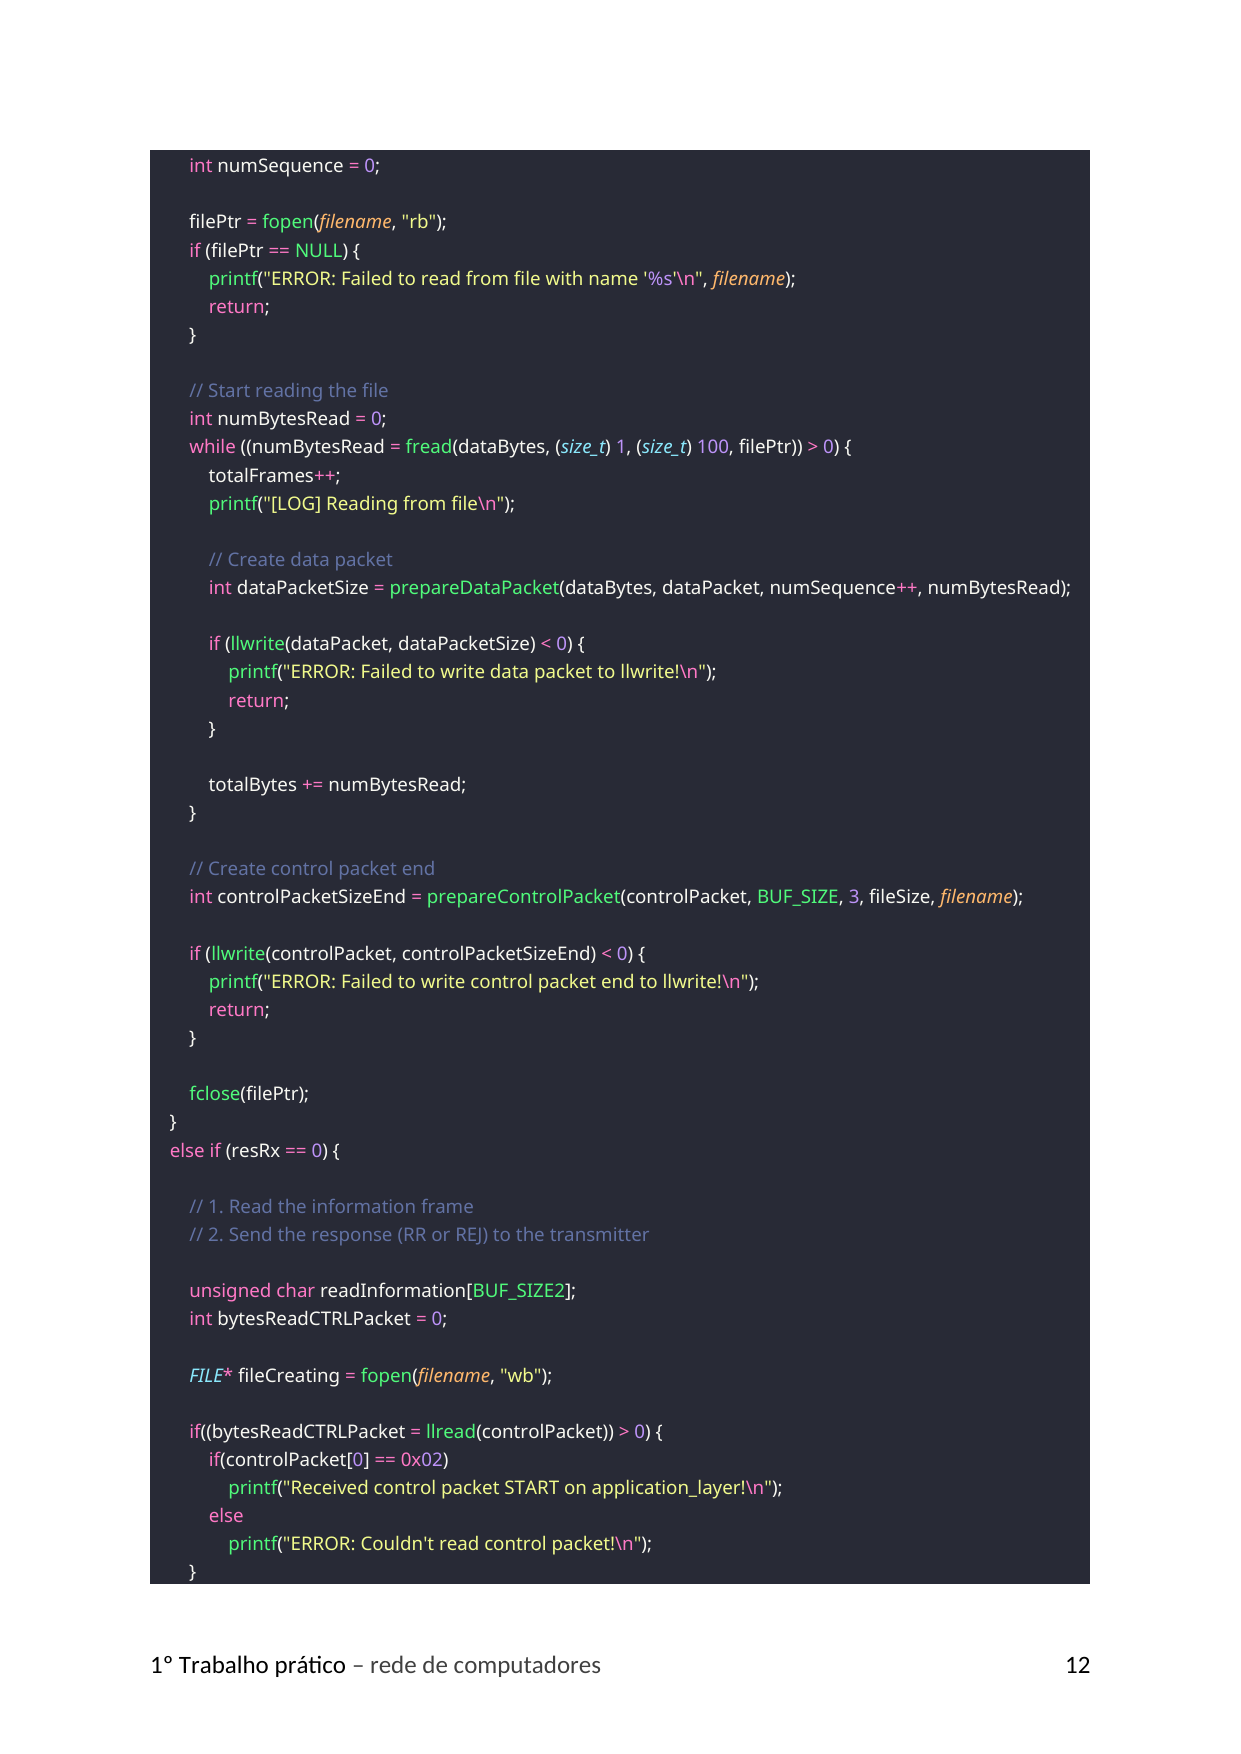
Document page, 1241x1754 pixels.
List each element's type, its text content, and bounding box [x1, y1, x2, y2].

text int bytesReadCTRLPacket = 0; [150, 1303, 1090, 1331]
text printf("ERROR: Failed to write control packet end to llwrite!\n"); [150, 966, 1090, 994]
text printf("[LOG] Reading from file\n"); [150, 487, 1090, 516]
text if((bytesReadCTRLPacket = llread(controlPacket)) > 0) { [150, 1416, 1090, 1444]
text } [150, 712, 1090, 741]
text fclose(filePtr); [150, 1078, 1090, 1106]
text } [150, 1022, 1090, 1050]
text else [150, 1500, 1090, 1528]
text return; [150, 291, 1090, 319]
text int numBytesRead = 0; [150, 403, 1090, 431]
text // 1. Read the information frame [150, 1191, 1090, 1219]
text int numSequence = 0; [150, 150, 1090, 178]
text printf("ERROR: Couldn't read control packet!\n"); [150, 1528, 1090, 1556]
text printf("ERROR: Failed to write data packet to llwrite!\n"); [150, 656, 1090, 684]
text totalFrames++; [150, 459, 1090, 487]
text printf("ERROR: Failed to read from file with name '%s'\n", filename); [150, 262, 1090, 291]
text filePtr = fopen(filename, "rb"); [150, 206, 1090, 234]
text // Start reading the file [150, 375, 1090, 403]
text } [150, 797, 1090, 825]
text int controlPacketSizeEnd = prepareControlPacket(controlPacket, BUF_SIZE, 3, fileSize, filename); [150, 881, 1090, 909]
text // Create control packet end [150, 853, 1090, 881]
text if (llwrite(controlPacket, controlPacketSizeEnd) < 0) { [150, 937, 1090, 966]
text FILE* fileCreating = fopen(filename, "wb"); [150, 1359, 1090, 1387]
text return; [150, 994, 1090, 1022]
text else if (resRx == 0) { [150, 1134, 1090, 1162]
text // 2. Send the response (RR or REJ) to the transmitter [150, 1219, 1090, 1247]
text return; [150, 684, 1090, 712]
text } [150, 319, 1090, 347]
text int dataPacketSize = prepareDataPacket(dataBytes, dataPacket, numSequence++, numBytesRead); [150, 572, 1090, 600]
text } [150, 1556, 1090, 1584]
text } [150, 1106, 1090, 1134]
text unsigned char readInformation[BUF_SIZE2]; [150, 1275, 1090, 1303]
text if (llwrite(dataPacket, dataPacketSize) < 0) { [150, 628, 1090, 656]
text if (filePtr == NULL) { [150, 234, 1090, 262]
text totalBytes += numBytesRead; [150, 769, 1090, 797]
text printf("Received control packet START on application_layer!\n"); [150, 1472, 1090, 1500]
text // Create data packet [150, 544, 1090, 572]
text if(controlPacket[0] == 0x02) [150, 1444, 1090, 1472]
text while ((numBytesRead = fread(dataBytes, (size_t) 1, (size_t) 100, filePtr)) > 0) { [150, 431, 1090, 459]
